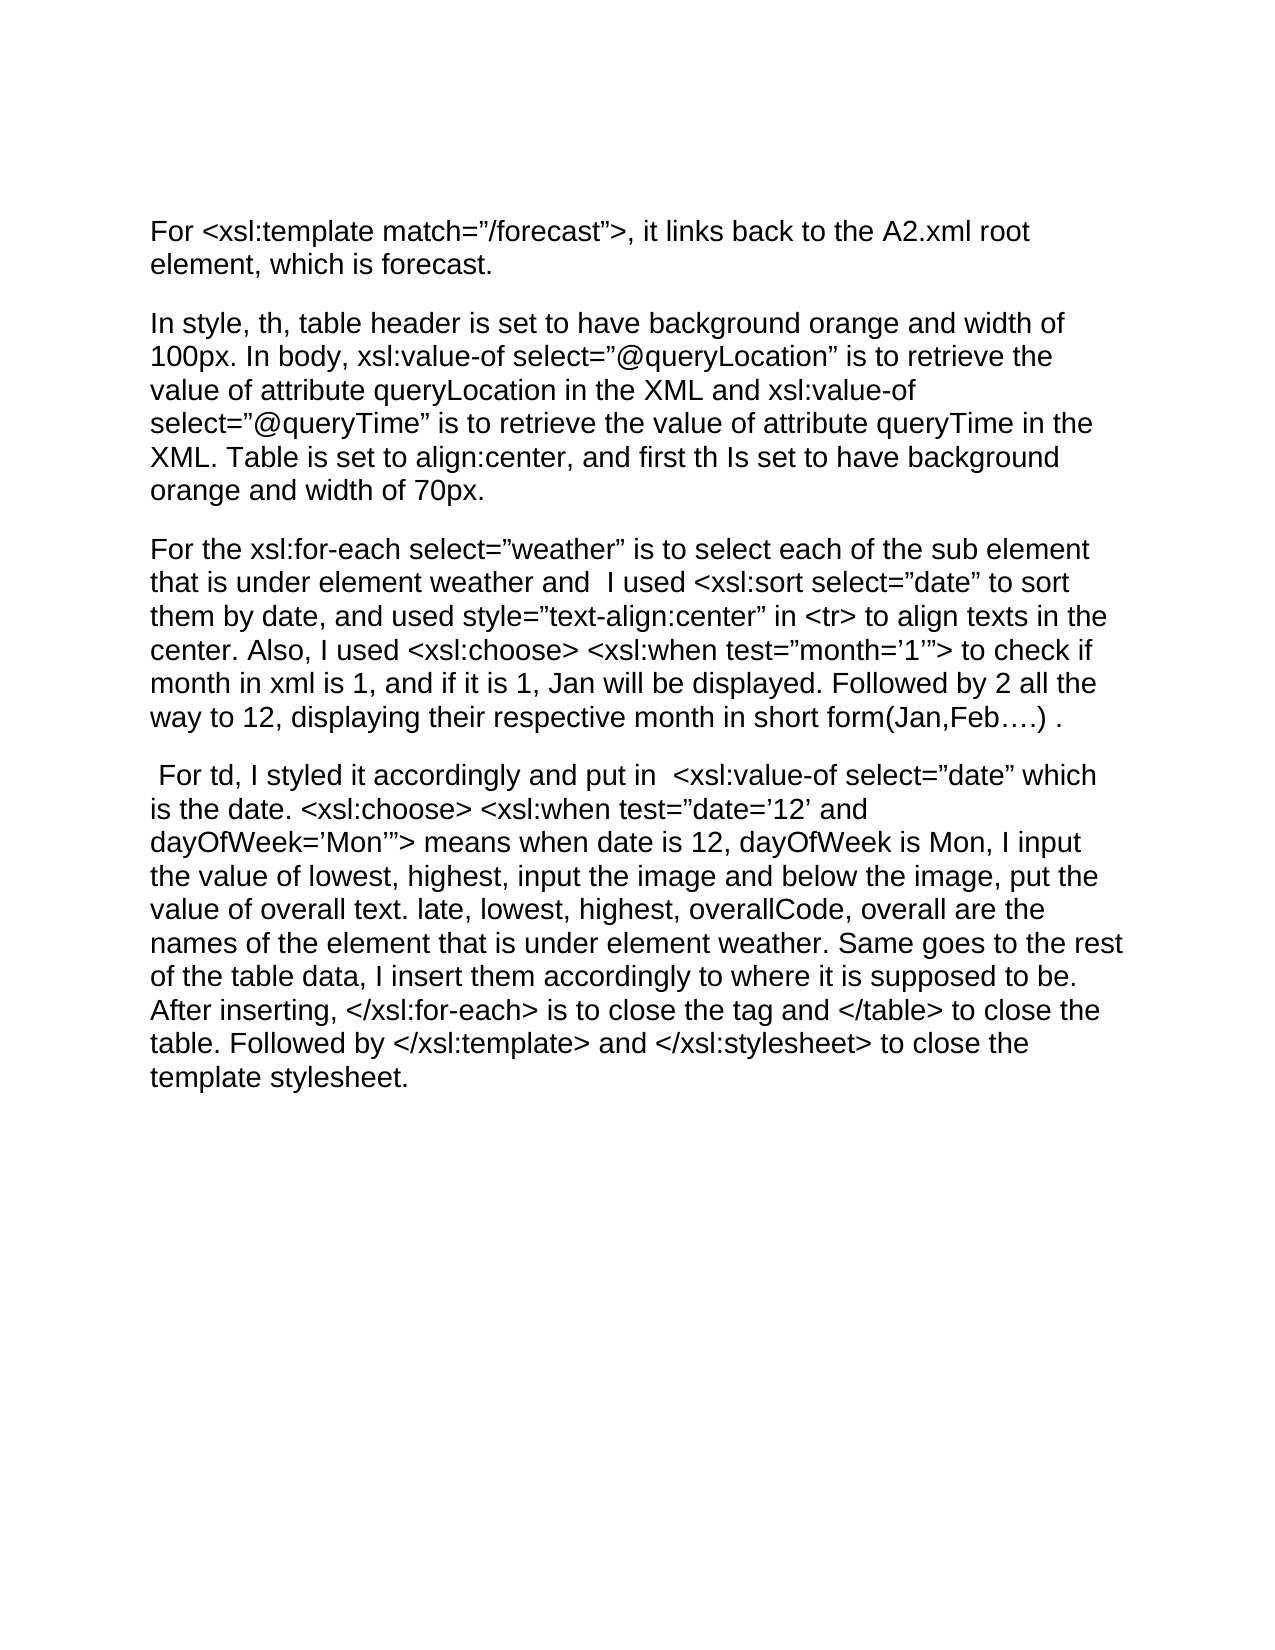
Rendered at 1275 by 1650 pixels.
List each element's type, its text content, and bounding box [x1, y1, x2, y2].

text For td, I styled it accordingly and put in <xsl:value-of select=”date” which is the date. <xsl:choose> <xsl:when test=”date=’12’ and dayOfWeek=’Mon’”> means when date is 12, dayOfWeek is Mon, I input the value of lowest, highest, input the image and below the image, put the value of overall text. late, lowest, highest, overallCode, overall are the names of the element that is under element weather. Same goes to the rest of the table data, I insert them accordingly to where it is supposed to be. After inserting, </xsl:for-each> is to close the tag and </table> to close the table. Followed by </xsl:template> and </xsl:stylesheet> to close the template stylesheet. [150, 758, 1125, 1093]
text In style, th, table header is set to have background orange and width of 100px. In body, xsl:value-of select=”@queryLocation” is to retrieve the value of attribute queryLocation in the XML and xsl:value-of select=”@queryTime” is to retrieve the value of attribute queryTime in the XML. Table is set to align:center, and first th Is set to have background orange and width of 70px. [150, 306, 1125, 507]
text For <xsl:template match=”/forecast”>, it links back to the A2.xml root element, which is forecast. [150, 213, 1125, 281]
text For the xsl:for-each select=”weather” is to select each of the sub element that is under element weather and I used <xsl:sort select=”date” to sort them by date, and used style=”text-align:center” in <tr> to align texts in the center. Also, I used <xsl:choose> <xsl:when test=”month=’1’”> to check if month in xml is 1, and if it is 1, Jan will be displayed. Followed by 2 all the way to 12, displaying their respective month in short form(Jan,Feb….) . [150, 532, 1125, 733]
